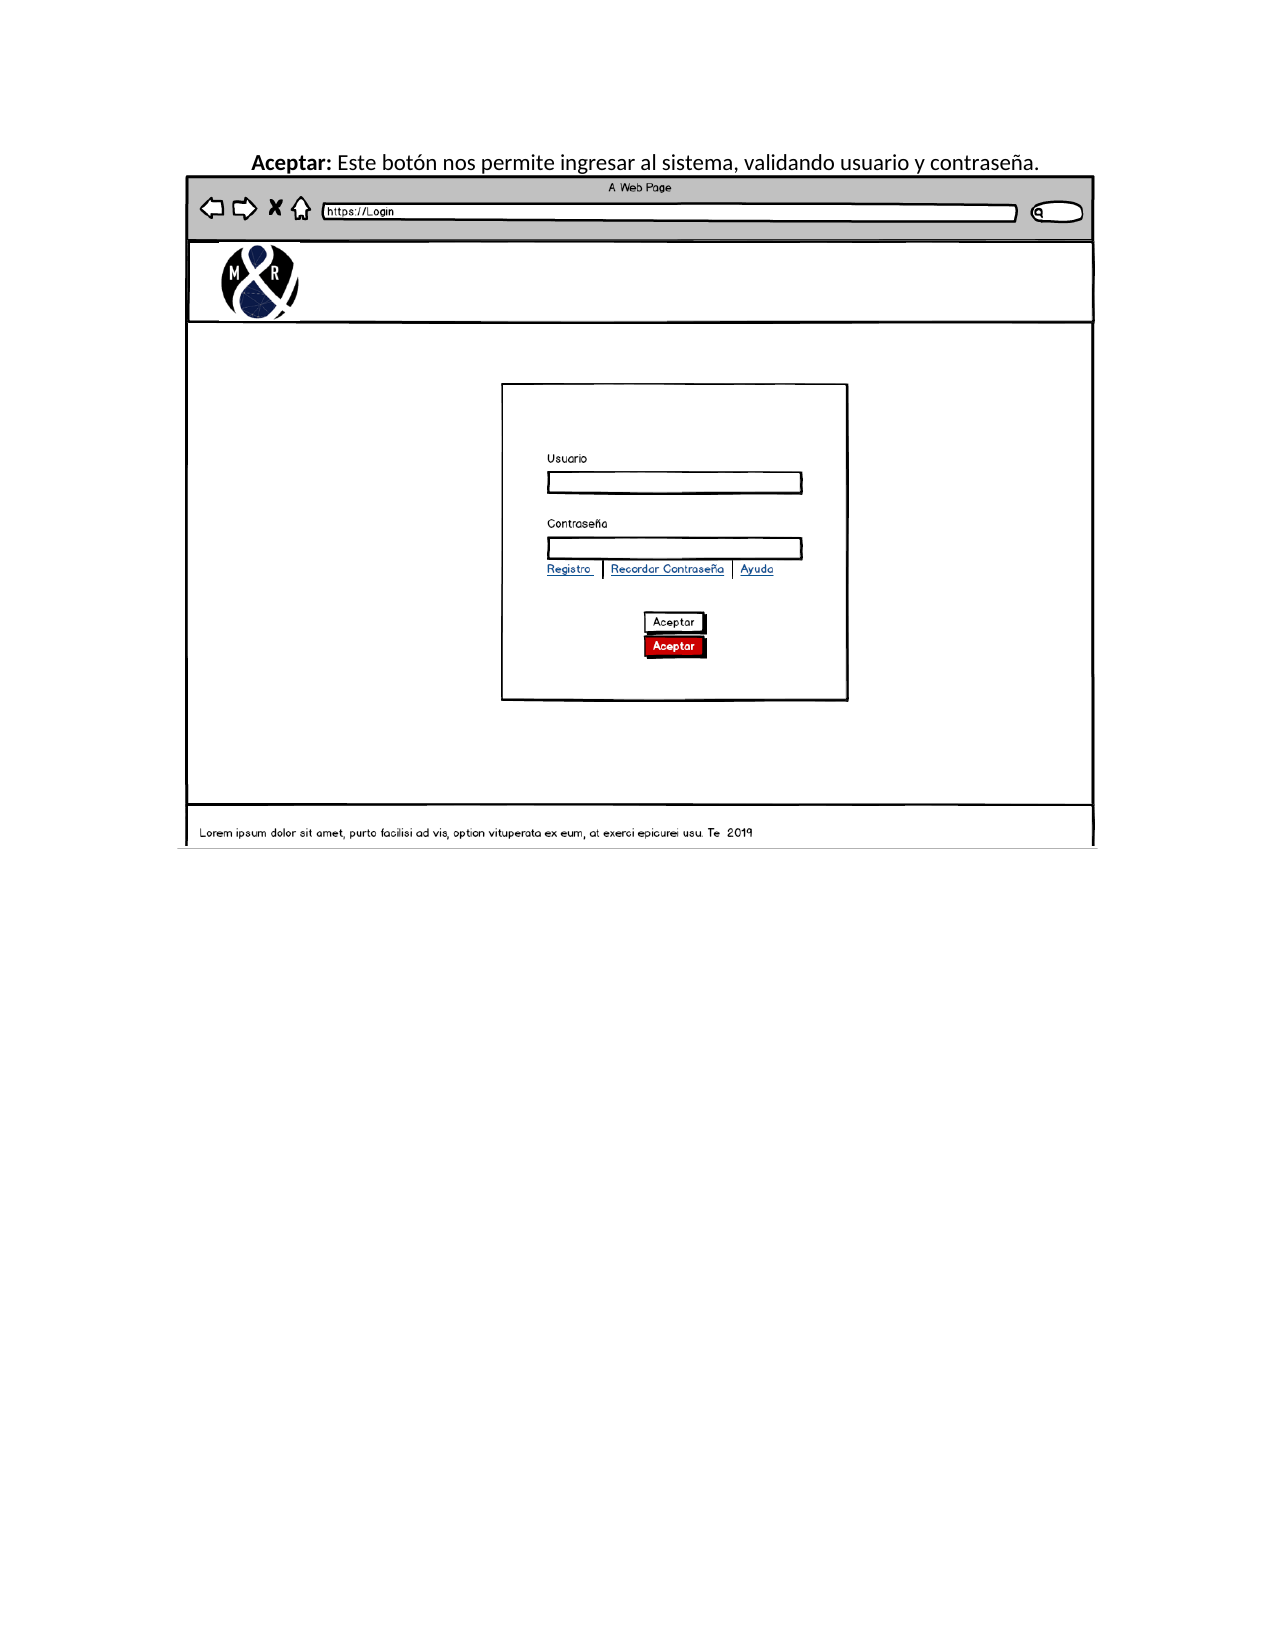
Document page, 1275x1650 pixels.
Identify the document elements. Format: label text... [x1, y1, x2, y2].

text Aceptar: Este botón nos permite ingresar al sistema, validando usuario y contraseña. [251, 148, 1098, 175]
picture [177, 175, 1098, 849]
